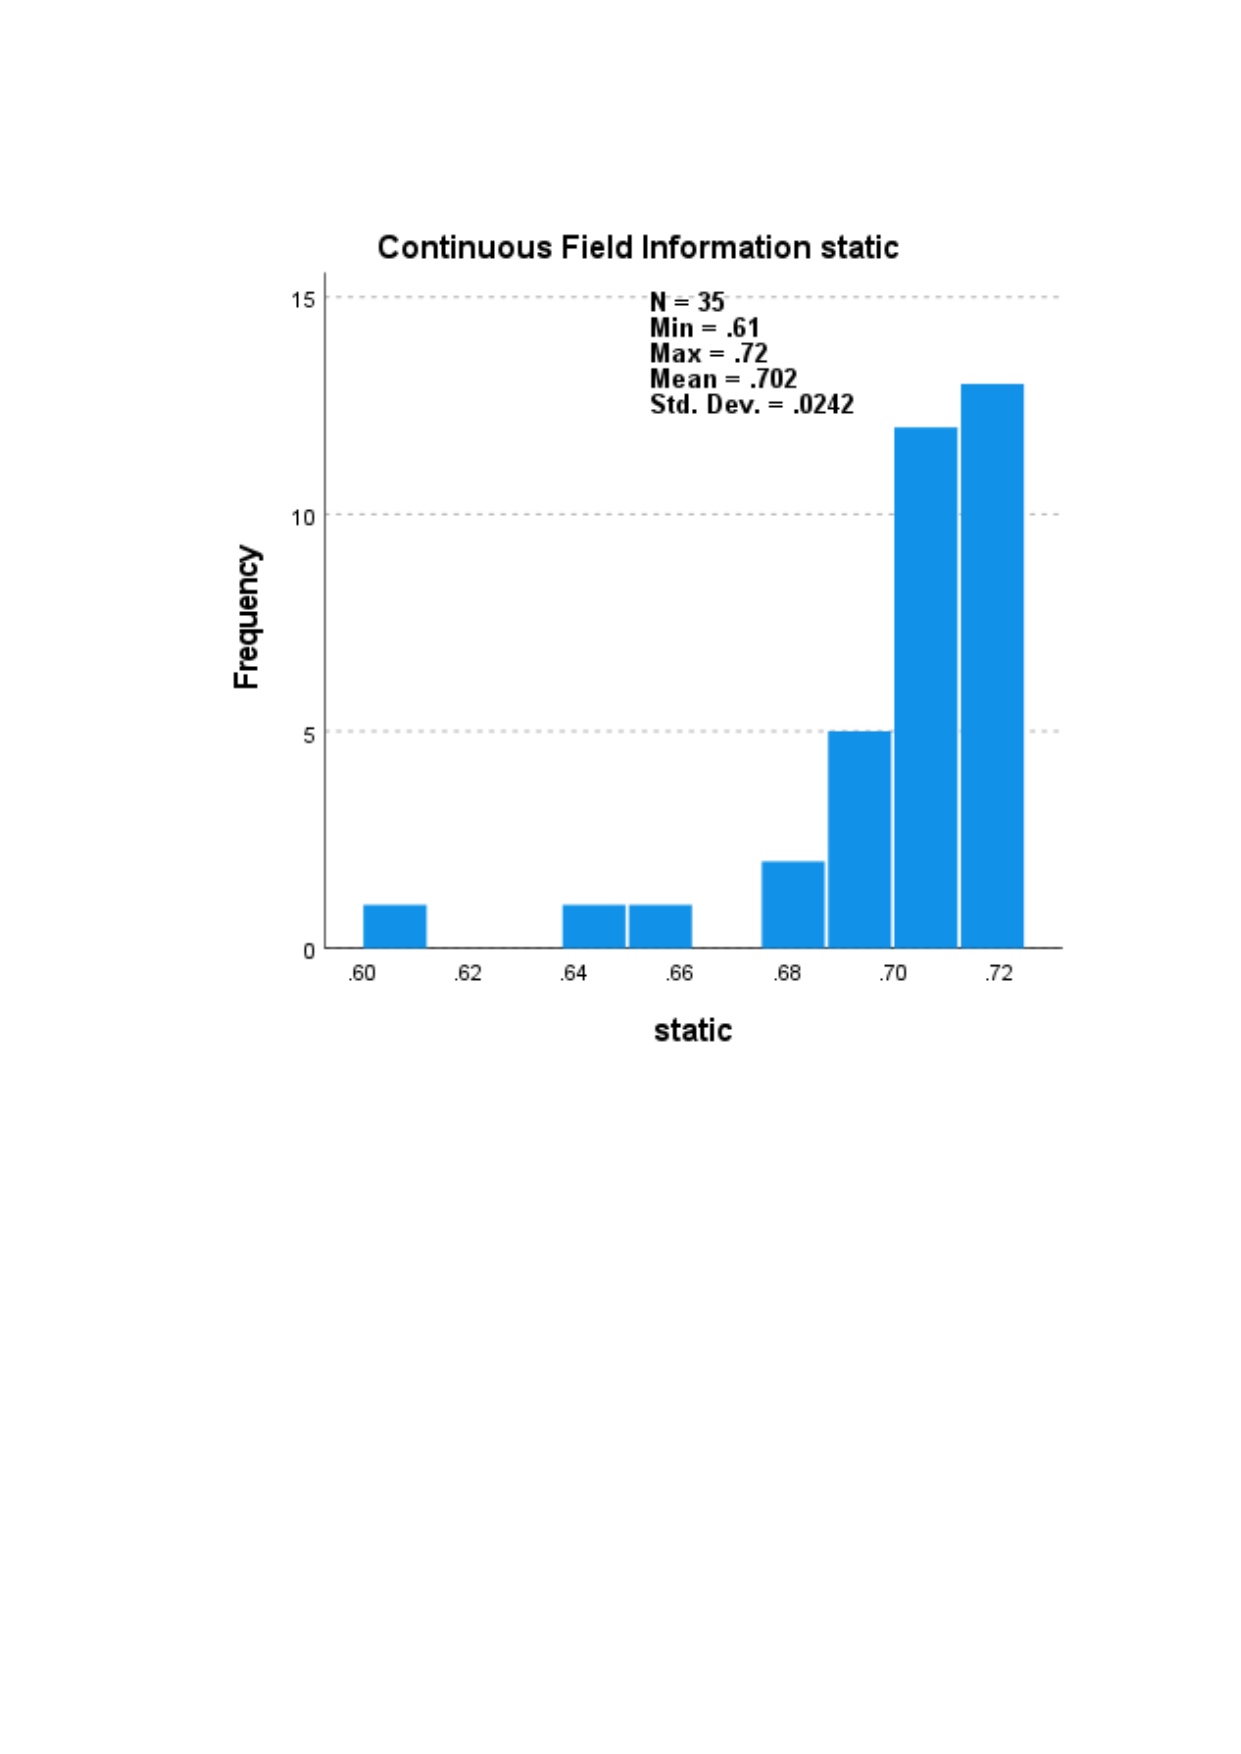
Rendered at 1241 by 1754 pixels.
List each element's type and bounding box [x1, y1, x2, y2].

picture [150, 150, 1130, 1130]
